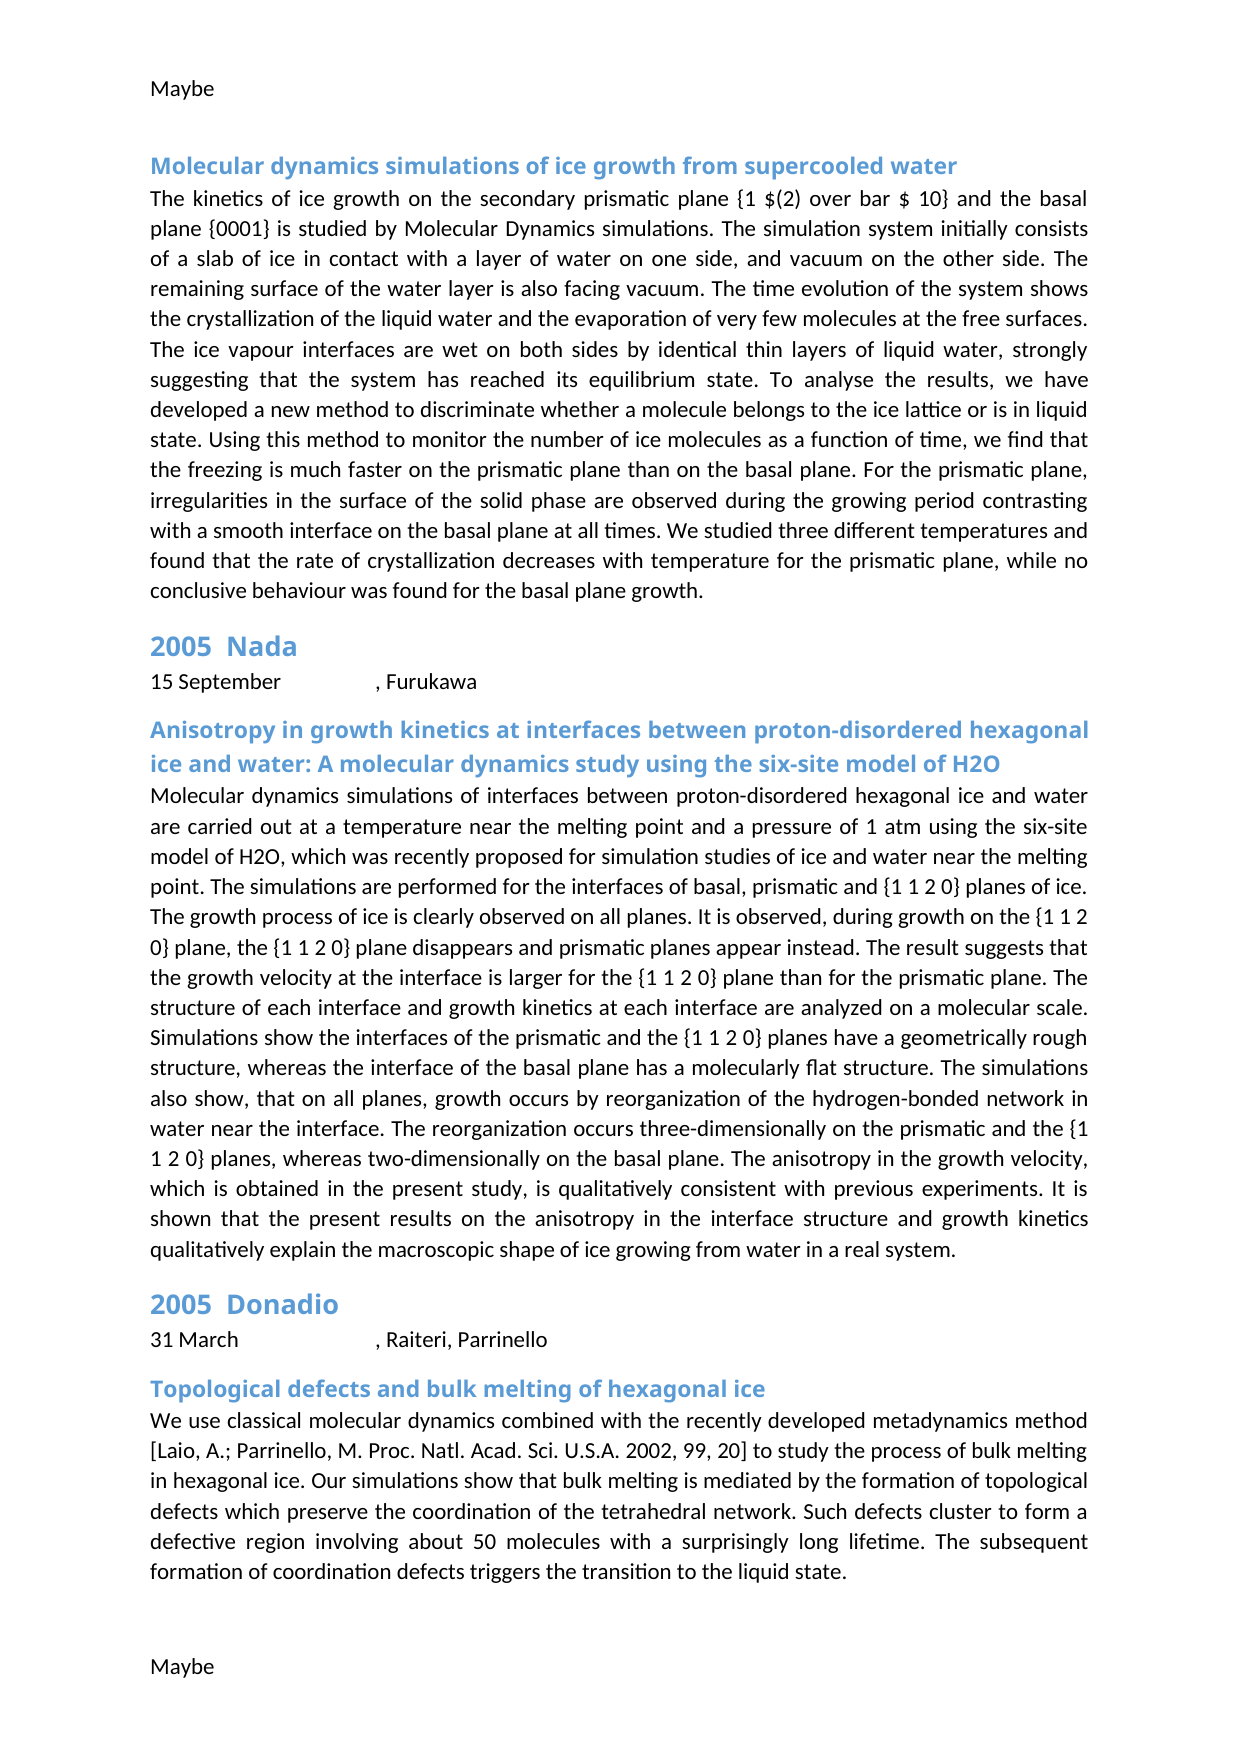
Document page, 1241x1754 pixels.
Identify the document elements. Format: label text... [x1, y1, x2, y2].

text Molecular dynamics simulations of interfaces between proton-disordered hexagonal ice and water are carried out at a temperature near the melting point and a pressure of 1 atm using the six-site model of H2O, which was recently proposed for simulation studies of ice and water near the melting point. The simulations are performed for the interfaces of basal, prismatic and {1 1 2 0} planes of ice. The growth process of ice is clearly observed on all planes. It is observed, during growth on the {1 1 2 0} plane, the {1 1 2 0} plane disappears and prismatic planes appear instead. The result suggests that the growth velocity at the interface is larger for the {1 1 2 0} plane than for the prismatic plane. The structure of each interface and growth kinetics at each interface are analyzed on a molecular scale. Simulations show the interfaces of the prismatic and the {1 1 2 0} planes have a geometrically rough structure, whereas the interface of the basal plane has a molecularly flat structure. The simulations also show, that on all planes, growth occurs by reorganization of the hydrogen-bonded network in water near the interface. The reorganization occurs three-dimensionally on the prismatic and the {1 1 2 0} planes, whereas two-dimensionally on the basal plane. The anisotropy in the growth velocity, which is obtained in the present study, is qualitatively consistent with previous experiments. It is shown that the present results on the anisotropy in the interface structure and growth kinetics qualitatively explain the macroscopic shape of ice growing from water in a real system. [150, 782, 1090, 1263]
text 31 March , Raiteri, Parrinello [150, 1326, 1090, 1354]
subtitle Anisotropy in growth kinetics at interfaces between proton-disordered hexagonal ice and water: A molecular dynamics study using the six-site model of H2O [150, 714, 1090, 779]
subtitle Topological defects and bulk melting of hexagonal ice [150, 1372, 1090, 1404]
subtitle 2005 Nada [150, 627, 1090, 664]
text 15 September , Furukawa [150, 667, 1090, 695]
text The kinetics of ice growth on the secondary prismatic plane {1 $(2) over bar $ 10} and the basal plane {0001} is studied by Molecular Dynamics simulations. The simulation system initially consists of a slab of ice in contact with a layer of water on one side, and vacuum on the other side. The remaining surface of the water layer is also facing vacuum. The time evolution of the system shows the crystallization of the liquid water and the evaporation of very few molecules at the free surfaces. The ice vapour interfaces are wet on both sides by identical thin layers of liquid water, strongly suggesting that the system has reached its equilibrium state. To analyse the results, we have developed a new method to discriminate whether a molecule belongs to the ice lattice or is in liquid state. Using this method to monitor the number of ice molecules as a function of time, we find that the freezing is much faster on the prismatic plane than on the basal plane. For the prismatic plane, irregularities in the surface of the solid phase are observed during the growing period contrasting with a smooth interface on the basal plane at all times. We studied three different temperatures and found that the rate of crystallization decreases with temperature for the prismatic plane, while no conclusive behaviour was found for the basal plane growth. [150, 184, 1090, 604]
subtitle Molecular dynamics simulations of ice growth from supercooled water [150, 150, 1090, 181]
subtitle 2005 Donadio [150, 1286, 1090, 1323]
text We use classical molecular dynamics combined with the recently developed metadynamics method [Laio, A.; Parrinello, M. Proc. Natl. Acad. Sci. U.S.A. 2002, 99, 20] to study the process of bulk melting in hexagonal ice. Our simulations show that bulk melting is mediated by the formation of topological defects which preserve the coordination of the tetrahedral network. Such defects cluster to form a defective region involving about 50 molecules with a surprisingly long lifetime. The subsequent formation of coordination defects triggers the transition to the liquid state. [150, 1406, 1090, 1585]
